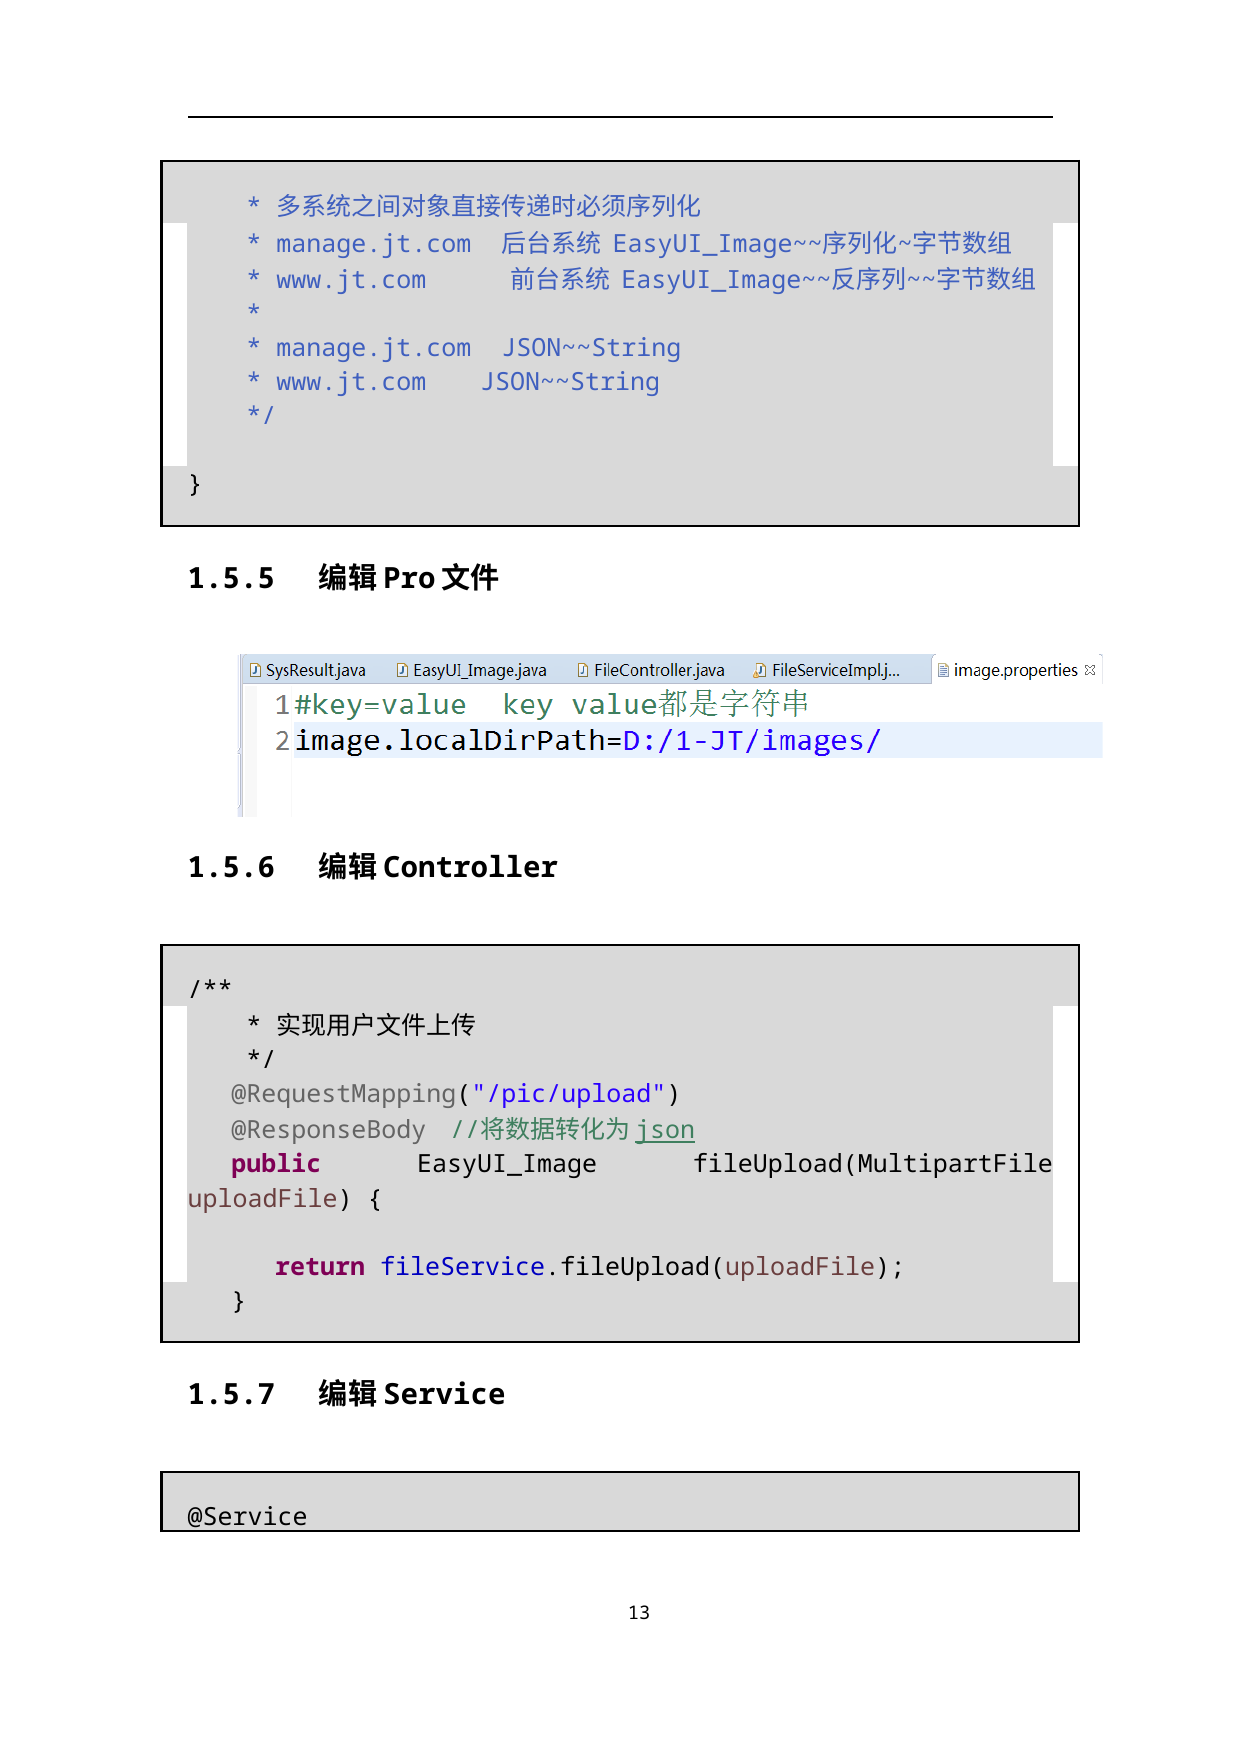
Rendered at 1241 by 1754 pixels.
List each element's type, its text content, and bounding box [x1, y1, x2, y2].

text * manage.jt.com JSON~~String [187, 330, 1053, 364]
subtitle 编辑Pro文件 [187, 554, 1053, 597]
text } [163, 439, 1078, 525]
subtitle 编辑Controller [187, 844, 1053, 886]
text * www.jt.com JSON~~String [187, 364, 1053, 398]
text * 实现用户文件上传 [187, 1006, 1053, 1042]
text * 多系统之间对象直接传递时必须序列化 [163, 162, 1078, 223]
text } [163, 1255, 1078, 1341]
text * manage.jt.com 后台系统 EasyUI_Image~~序列化~字节数组 [187, 223, 1053, 259]
subtitle 编辑Service [187, 1371, 1053, 1413]
text */ [187, 1042, 1053, 1076]
text @Service [163, 1473, 1078, 1530]
text @ResponseBody //将数据转化为json [187, 1110, 1053, 1146]
text public EasyUI_Image fileUpload(MultipartFile uploadFile) { [187, 1146, 1053, 1214]
text @RequestMapping("/pic/upload") [187, 1076, 1053, 1110]
text /** [163, 946, 1078, 1006]
text * [187, 296, 1053, 330]
picture [237, 654, 1103, 817]
text * www.jt.com 前台系统 EasyUI_Image~~反序列~~字节数组 [187, 259, 1053, 296]
text */ [187, 398, 1053, 432]
